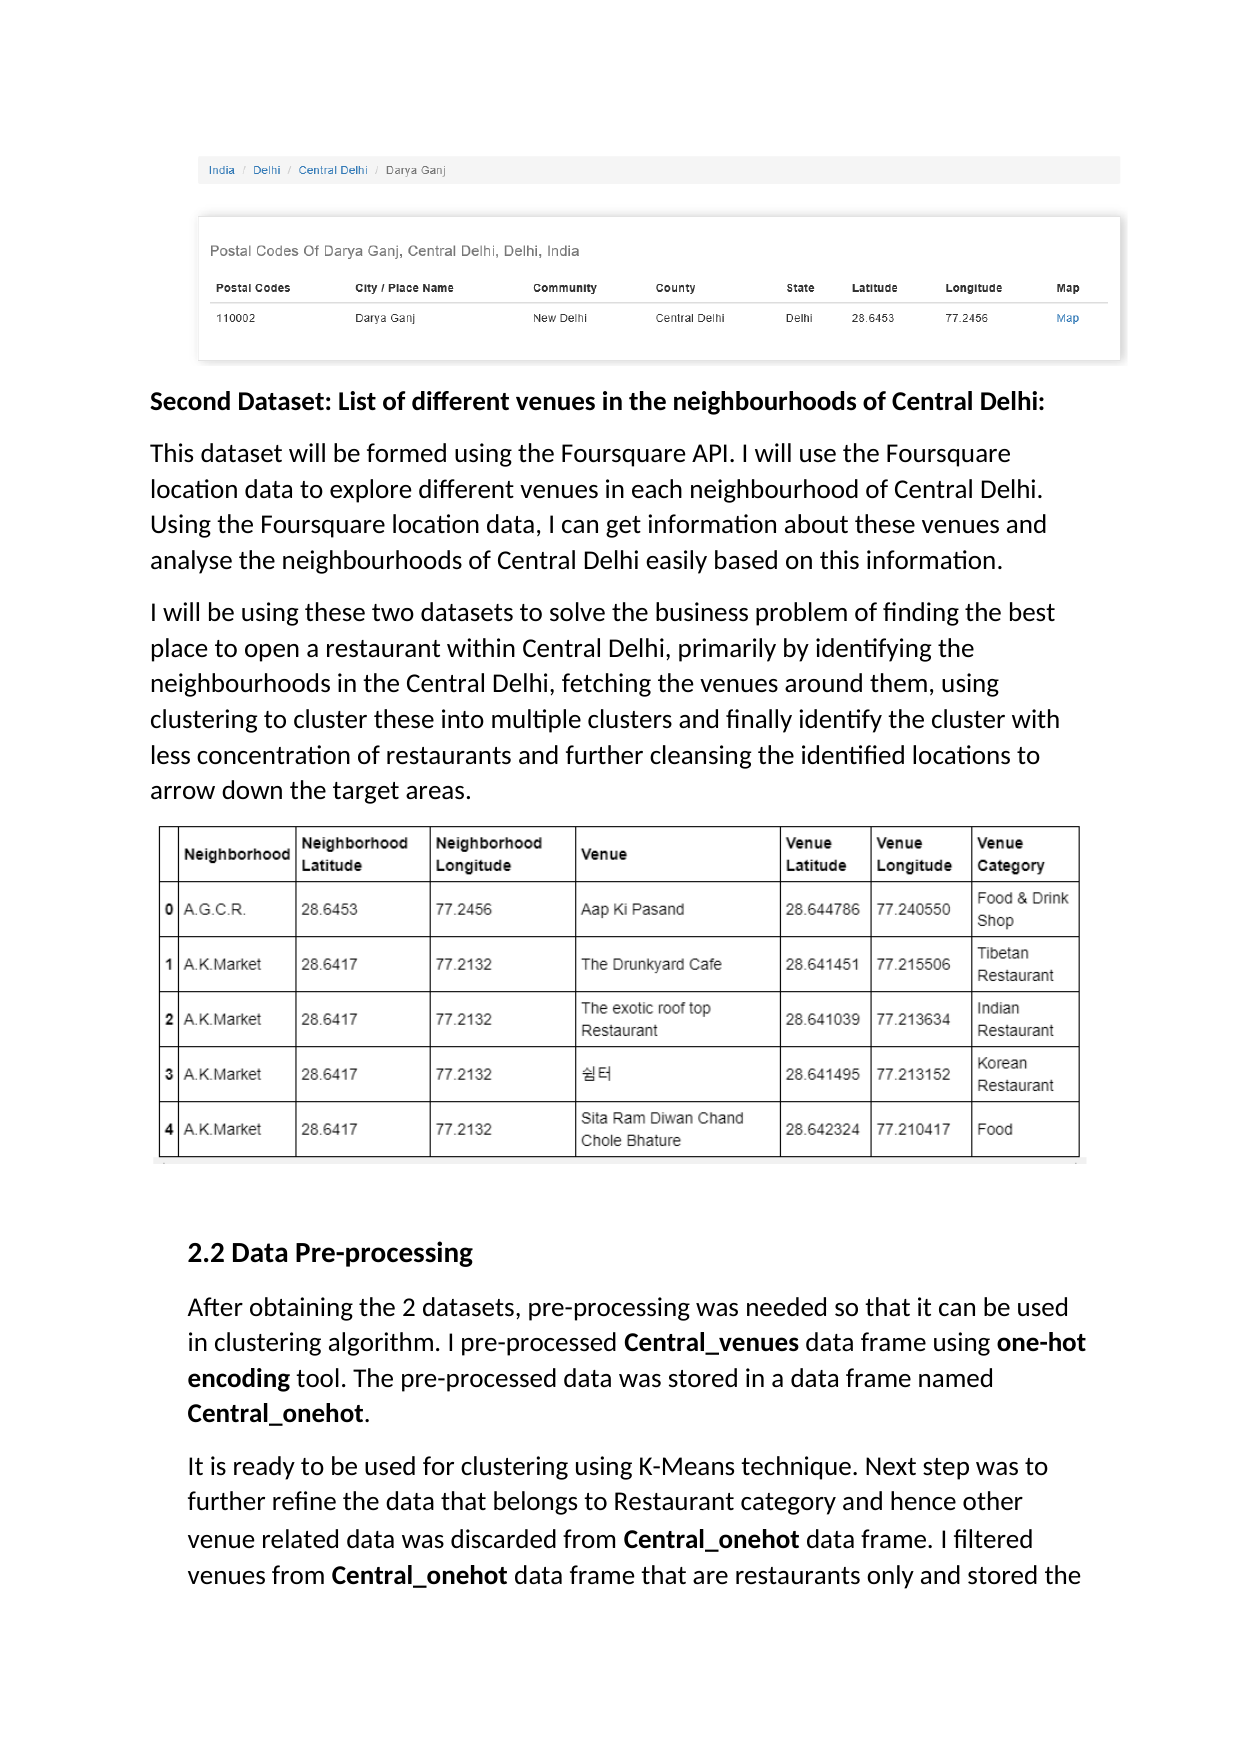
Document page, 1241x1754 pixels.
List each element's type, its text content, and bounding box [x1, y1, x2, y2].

text Second Dataset: List of different venues in the neighbourhoods of Central Delhi: [150, 384, 1090, 417]
picture [187, 150, 1128, 366]
text I will be using these two datasets to solve the business problem of finding the best place to open a restaurant within Central Delhi, primarily by identifying the neighbourhoods in the Central Delhi, fetching the venues around them, using clustering to cluster these into multiple clusters and finally identify the cluster with less concentration of restaurants and further cleansing the identified locations to arrow down the target areas. [150, 595, 1090, 807]
list Data Pre-processing [187, 1234, 1090, 1270]
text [187, 1449, 1090, 1592]
picture [150, 825, 1091, 1164]
text This dataset will be formed using the Foursquare API. I will use the Foursquare location data to explore different venues in each neighbourhood of Central Delhi. Using the Foursquare location data, I can get information about these venues and analyse the neighbourhoods of Central Delhi easily based on this information. [150, 436, 1090, 576]
text After obtaining the 2 datasets, pre-processing was needed so that it can be used in clustering algorithm. I pre-processed Central_venues data frame using one-hot encoding tool. The pre-processed data was stored in a data frame named Central_onehot. [187, 1290, 1090, 1429]
